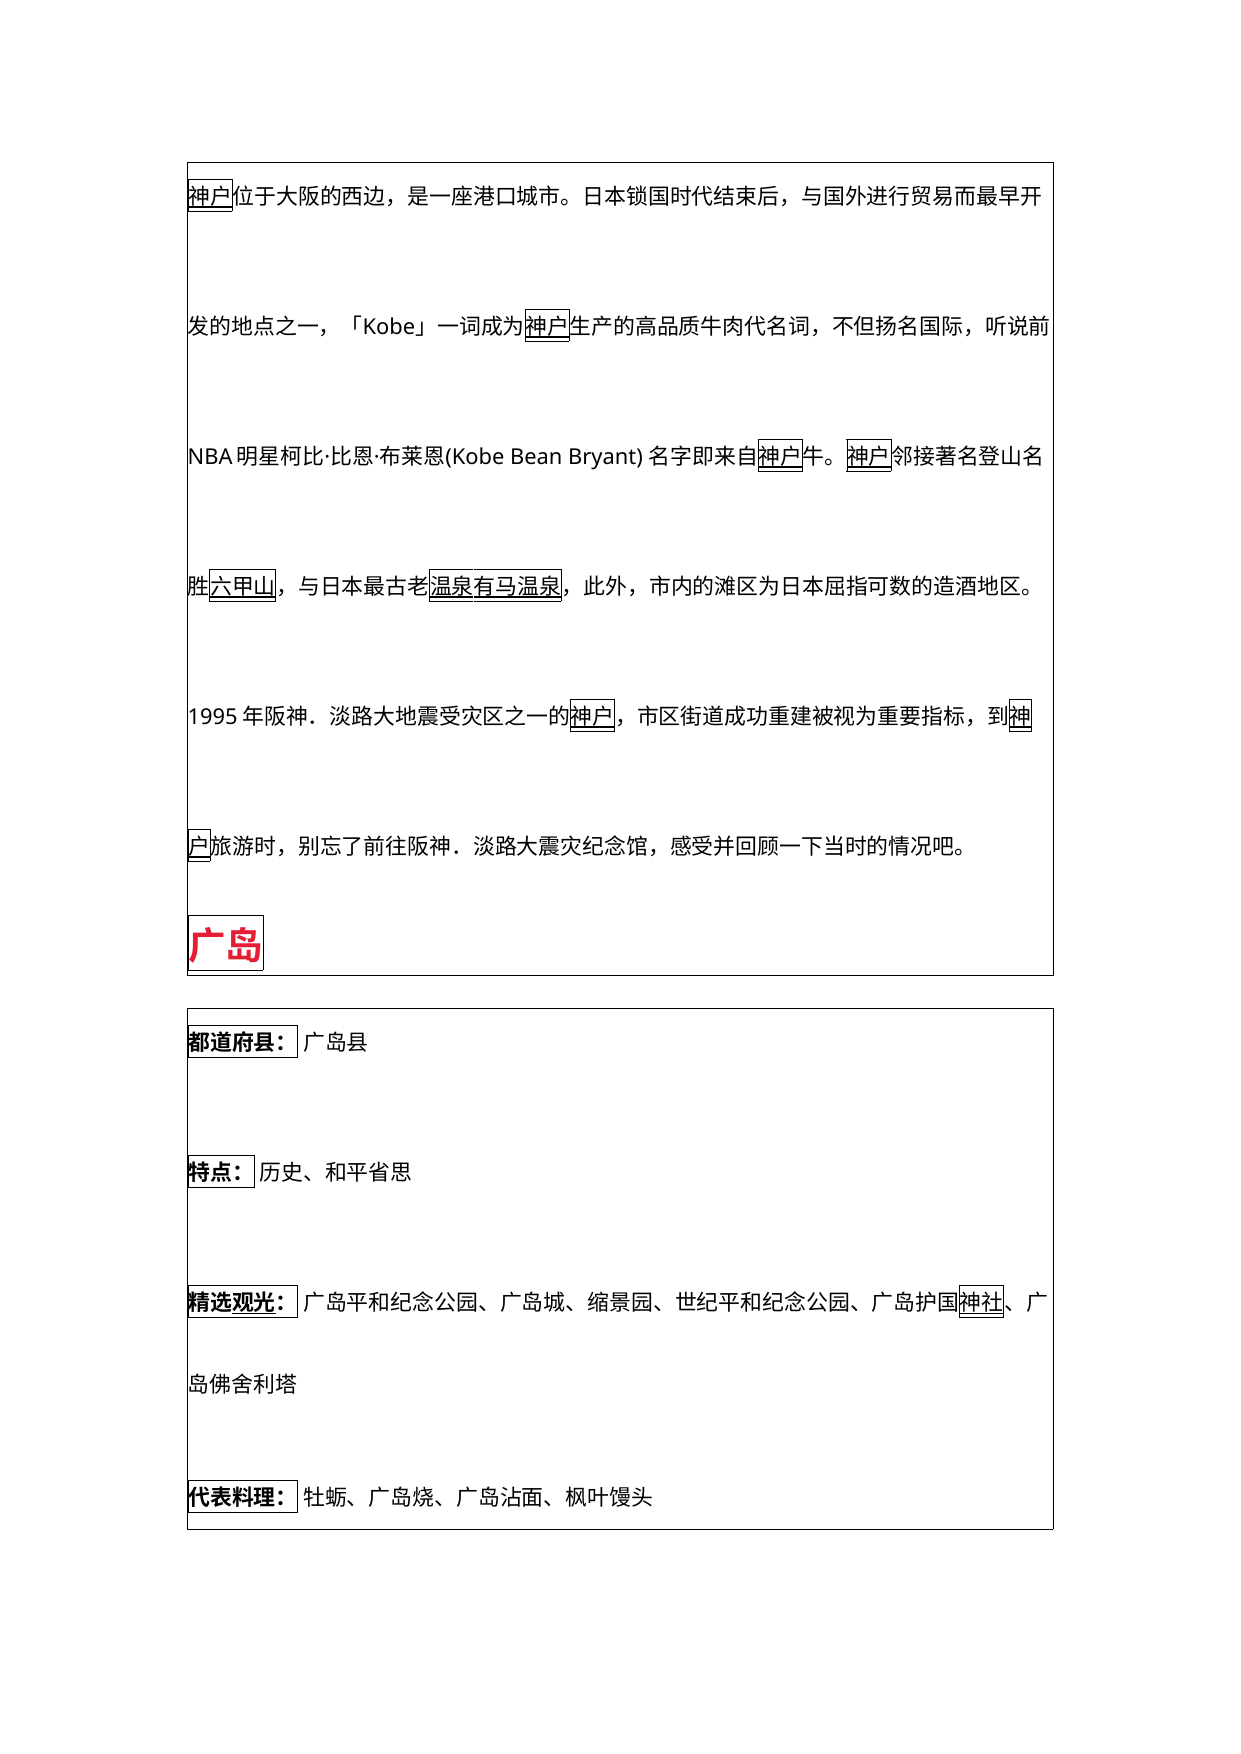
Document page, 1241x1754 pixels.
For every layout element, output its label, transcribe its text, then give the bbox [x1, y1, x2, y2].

text 神户位于大阪的西边，是一座港口城市。日本锁国时代结束后，与国外进行贸易而最早开发的地点之一，「Kobe」一词成为神户生产的高品质牛肉代名词，不但扬名国际，听说前NBA明星柯比·比恩·布莱恩(Kobe Bean Bryant) 名字即来自神户牛。神户邻接著名登山名胜六甲山，与日本最古老温泉有马温泉，此外，市内的滩区为日本屈指可数的造酒地区。 1995年阪神．淡路大地震受灾区之一的神户，市区街道成功重建被视为重要指标，到神户旅游时，别忘了前往阪神．淡路大震灾纪念馆，感受并回顾一下当时的情况吧。 [188, 163, 1053, 877]
text 广岛 [188, 910, 1053, 975]
text 都道府县： 广岛县 特点： 历史、和平省思 精选观光： 广岛平和纪念公园、广岛城、缩景园、世纪平和纪念公园、广岛护国神社、广岛佛舍利塔 代表料理： 牡蛎、广岛烧、广岛沾面、枫叶馒头 [188, 1009, 1053, 1529]
